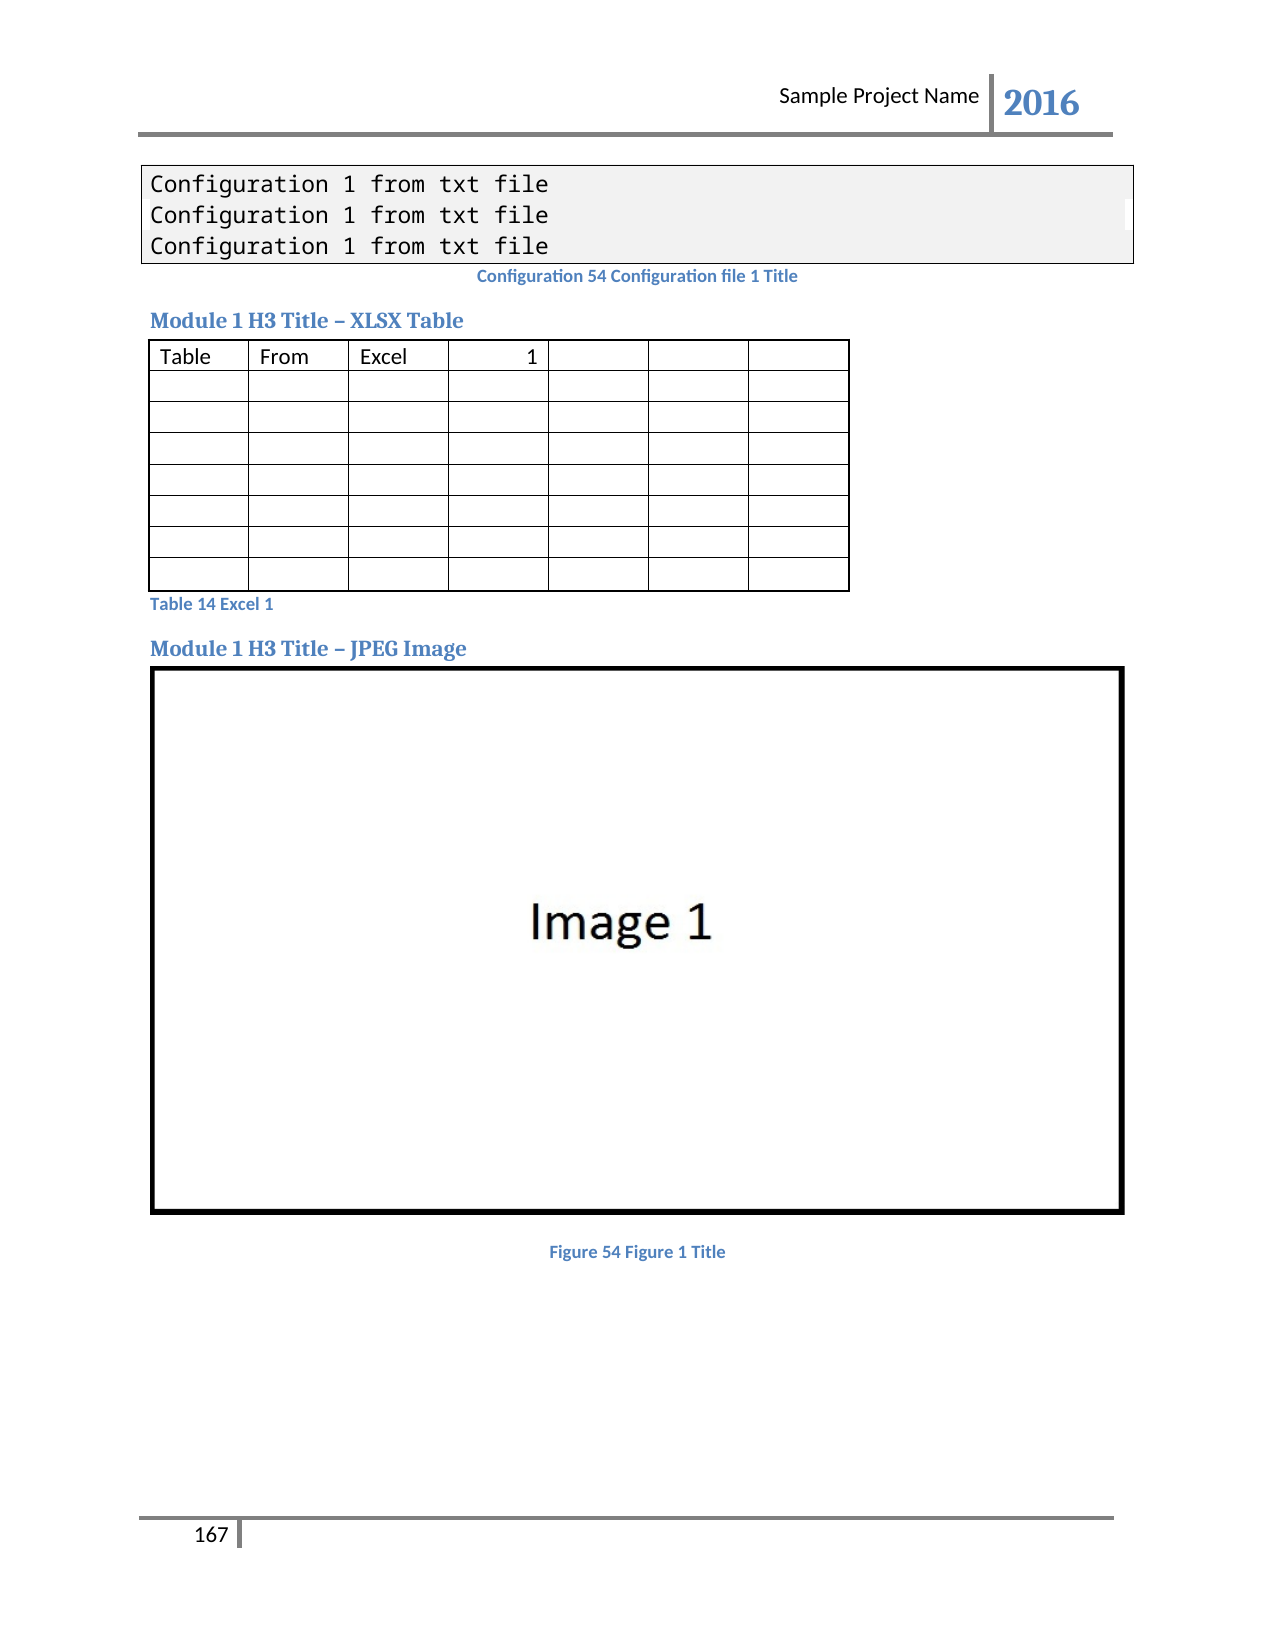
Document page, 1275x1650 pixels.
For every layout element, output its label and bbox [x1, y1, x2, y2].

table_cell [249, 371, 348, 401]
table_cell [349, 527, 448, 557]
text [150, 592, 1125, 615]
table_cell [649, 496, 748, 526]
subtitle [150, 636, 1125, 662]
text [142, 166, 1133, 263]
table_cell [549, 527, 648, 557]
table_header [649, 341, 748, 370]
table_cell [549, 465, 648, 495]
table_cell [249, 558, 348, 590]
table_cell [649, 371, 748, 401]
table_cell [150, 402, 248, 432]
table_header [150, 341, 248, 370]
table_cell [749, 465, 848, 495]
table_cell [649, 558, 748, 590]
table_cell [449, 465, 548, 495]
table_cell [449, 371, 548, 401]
picture [150, 666, 1125, 1215]
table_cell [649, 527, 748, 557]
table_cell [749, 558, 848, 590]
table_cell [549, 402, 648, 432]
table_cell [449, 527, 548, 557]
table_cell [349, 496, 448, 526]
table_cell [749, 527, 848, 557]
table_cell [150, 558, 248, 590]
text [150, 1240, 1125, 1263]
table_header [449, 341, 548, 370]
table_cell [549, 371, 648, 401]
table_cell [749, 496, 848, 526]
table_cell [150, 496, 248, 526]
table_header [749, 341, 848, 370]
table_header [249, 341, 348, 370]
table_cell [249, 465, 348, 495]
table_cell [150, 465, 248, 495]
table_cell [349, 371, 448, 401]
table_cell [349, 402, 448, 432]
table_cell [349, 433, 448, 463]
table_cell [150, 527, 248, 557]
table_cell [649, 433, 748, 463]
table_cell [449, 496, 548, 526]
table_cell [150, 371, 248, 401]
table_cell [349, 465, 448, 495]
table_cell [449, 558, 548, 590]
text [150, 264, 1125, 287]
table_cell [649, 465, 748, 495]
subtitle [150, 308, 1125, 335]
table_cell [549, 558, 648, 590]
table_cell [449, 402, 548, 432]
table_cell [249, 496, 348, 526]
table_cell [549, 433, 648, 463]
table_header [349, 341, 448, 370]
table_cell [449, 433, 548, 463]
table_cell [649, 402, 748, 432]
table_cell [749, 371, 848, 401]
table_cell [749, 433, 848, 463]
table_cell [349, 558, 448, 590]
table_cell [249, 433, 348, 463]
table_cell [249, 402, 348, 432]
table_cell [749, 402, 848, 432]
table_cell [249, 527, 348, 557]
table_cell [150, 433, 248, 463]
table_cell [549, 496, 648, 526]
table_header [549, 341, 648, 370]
